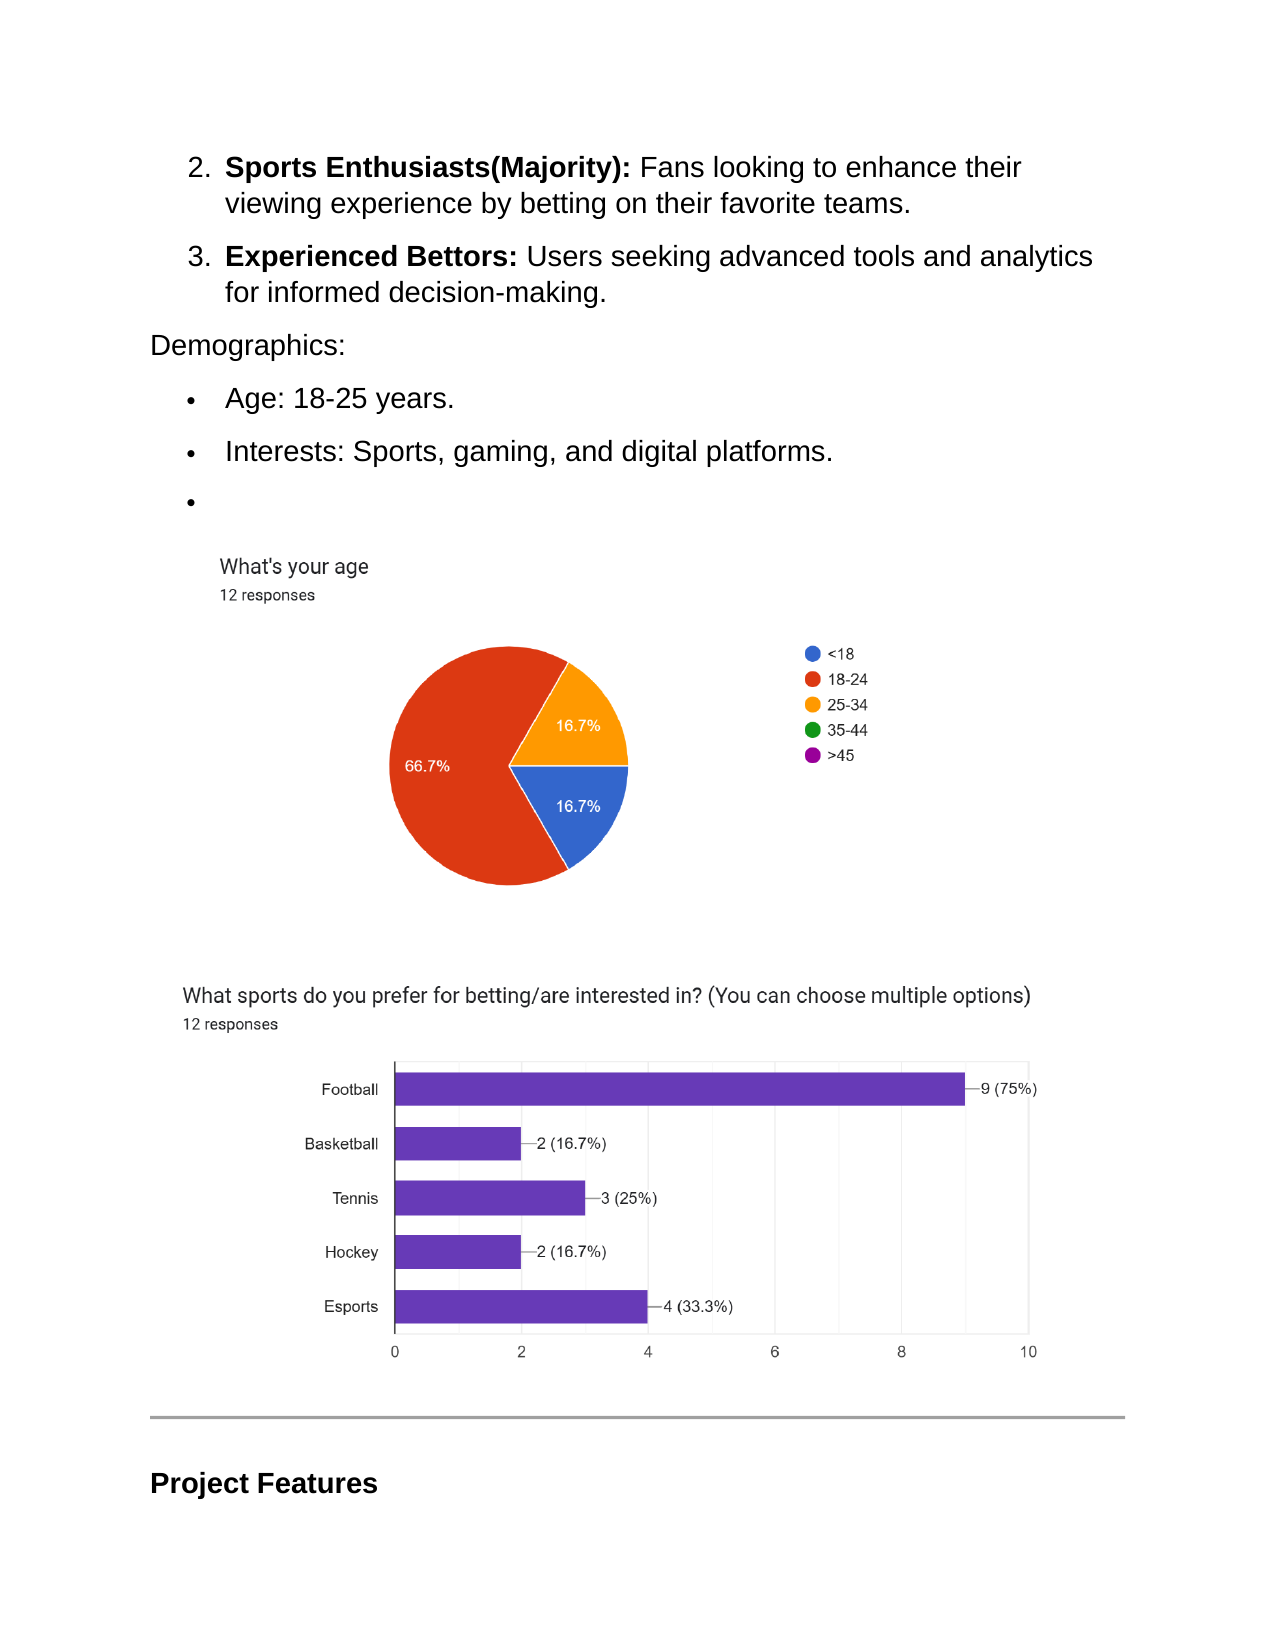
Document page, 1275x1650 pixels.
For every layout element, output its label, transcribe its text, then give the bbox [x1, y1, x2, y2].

text Project Features [150, 1466, 1125, 1500]
list Age: 18-25 years. [187, 381, 1125, 414]
list Interests: Sports, gaming, and digital platforms. [187, 433, 1125, 467]
list Sports Enthusiasts(Majority): Fans looking to enhance their viewing experience by betting on their favorite teams. [187, 150, 1125, 220]
text Demographics: [150, 328, 1125, 361]
list Experienced Bettors: Users seeking advanced tools and analytics for informed decision-making. [187, 239, 1125, 309]
picture [150, 949, 1125, 1414]
picture [187, 520, 1163, 931]
